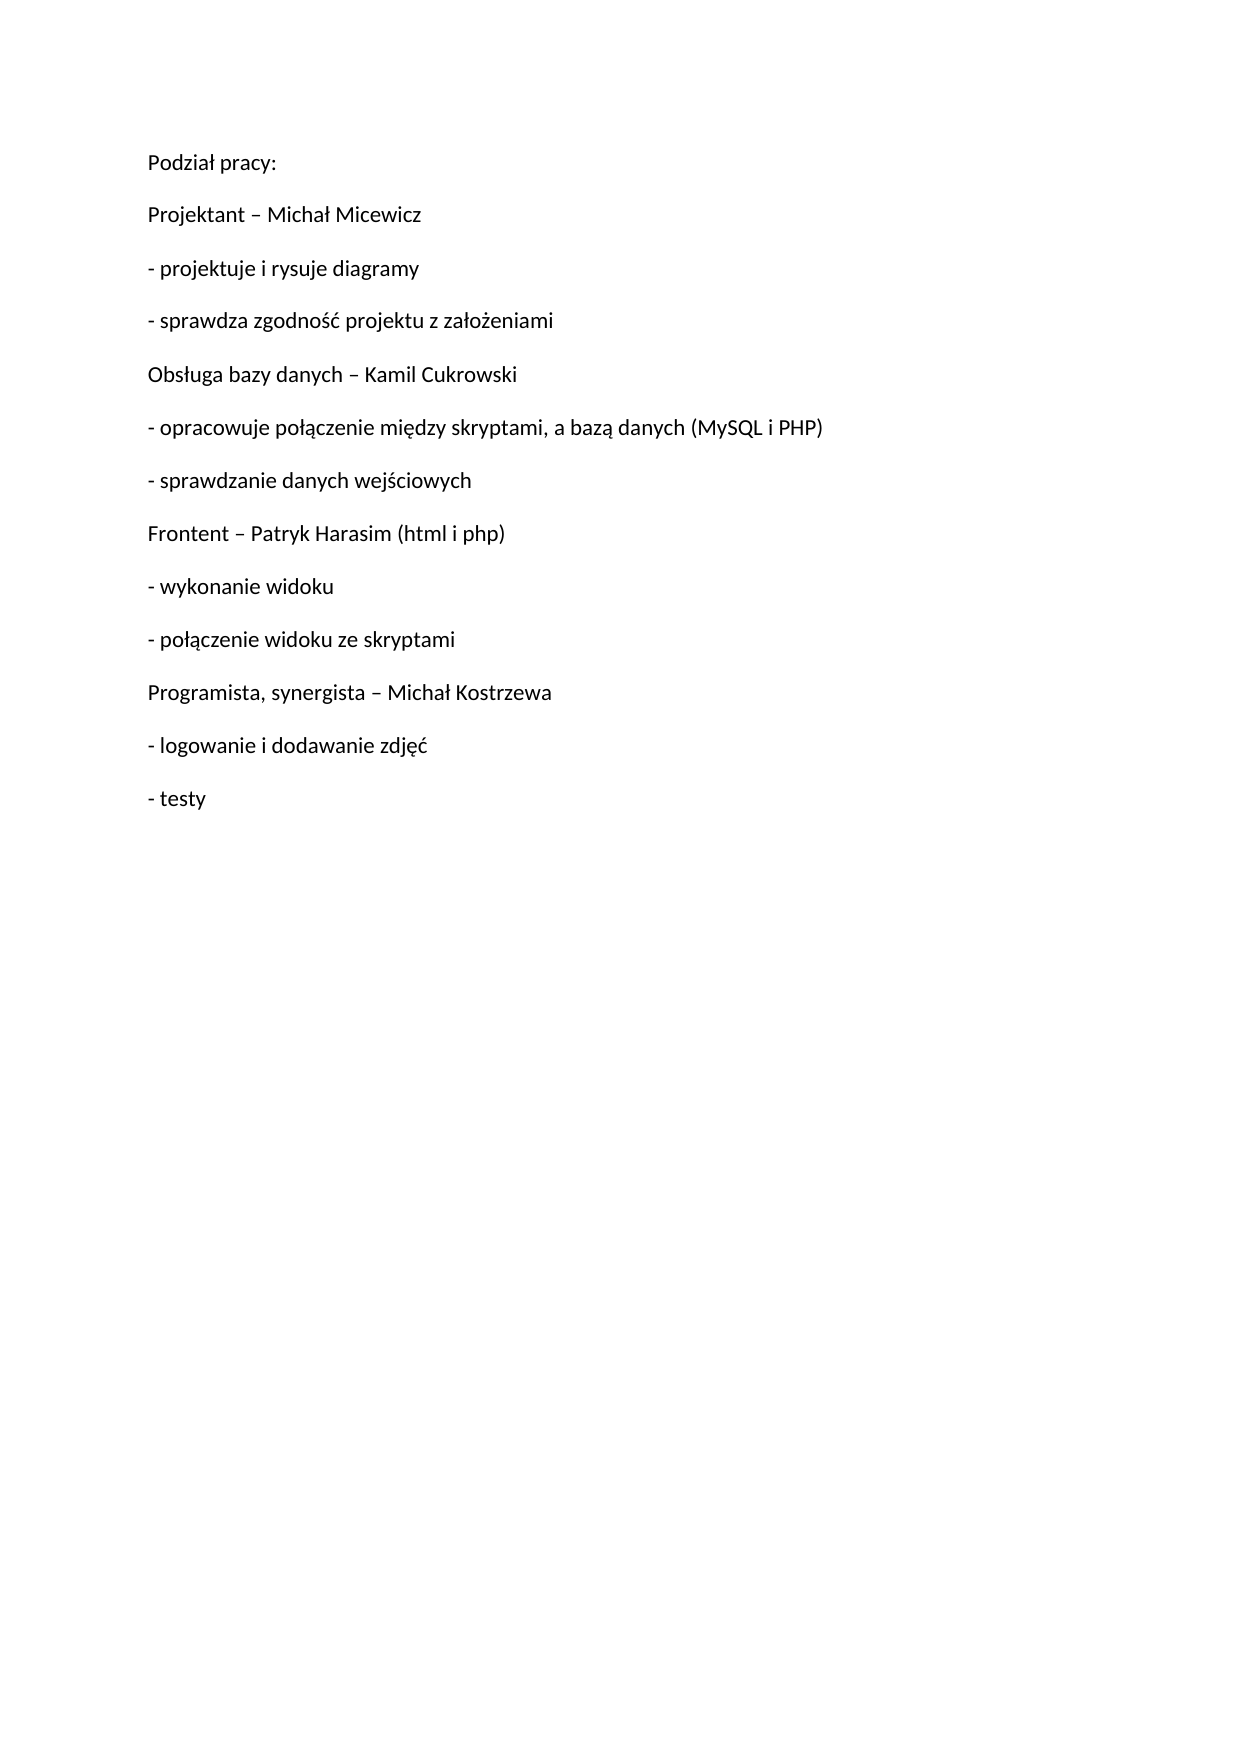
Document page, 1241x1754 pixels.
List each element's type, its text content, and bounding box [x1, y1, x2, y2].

text - projektuje i rysuje diagramy [148, 254, 1093, 282]
text - opracowuje połączenie między skryptami, a bazą danych (MySQL i PHP) [148, 413, 1093, 441]
text - połączenie widoku ze skryptami [148, 625, 1093, 653]
text - testy [148, 784, 1093, 812]
text - sprawdza zgodność projektu z założeniami [148, 307, 1093, 335]
text Projektant – Michał Micewicz [148, 201, 1093, 229]
text Obsługa bazy danych – Kamil Cukrowski [148, 360, 1093, 388]
text Programista, synergista – Michał Kostrzewa [148, 678, 1093, 706]
text Podział pracy: [148, 148, 1093, 176]
text Frontent – Patryk Harasim (html i php) [148, 519, 1093, 547]
text - wykonanie widoku [148, 572, 1093, 600]
text - sprawdzanie danych wejściowych [148, 466, 1093, 494]
text - logowanie i dodawanie zdjęć [148, 731, 1093, 759]
